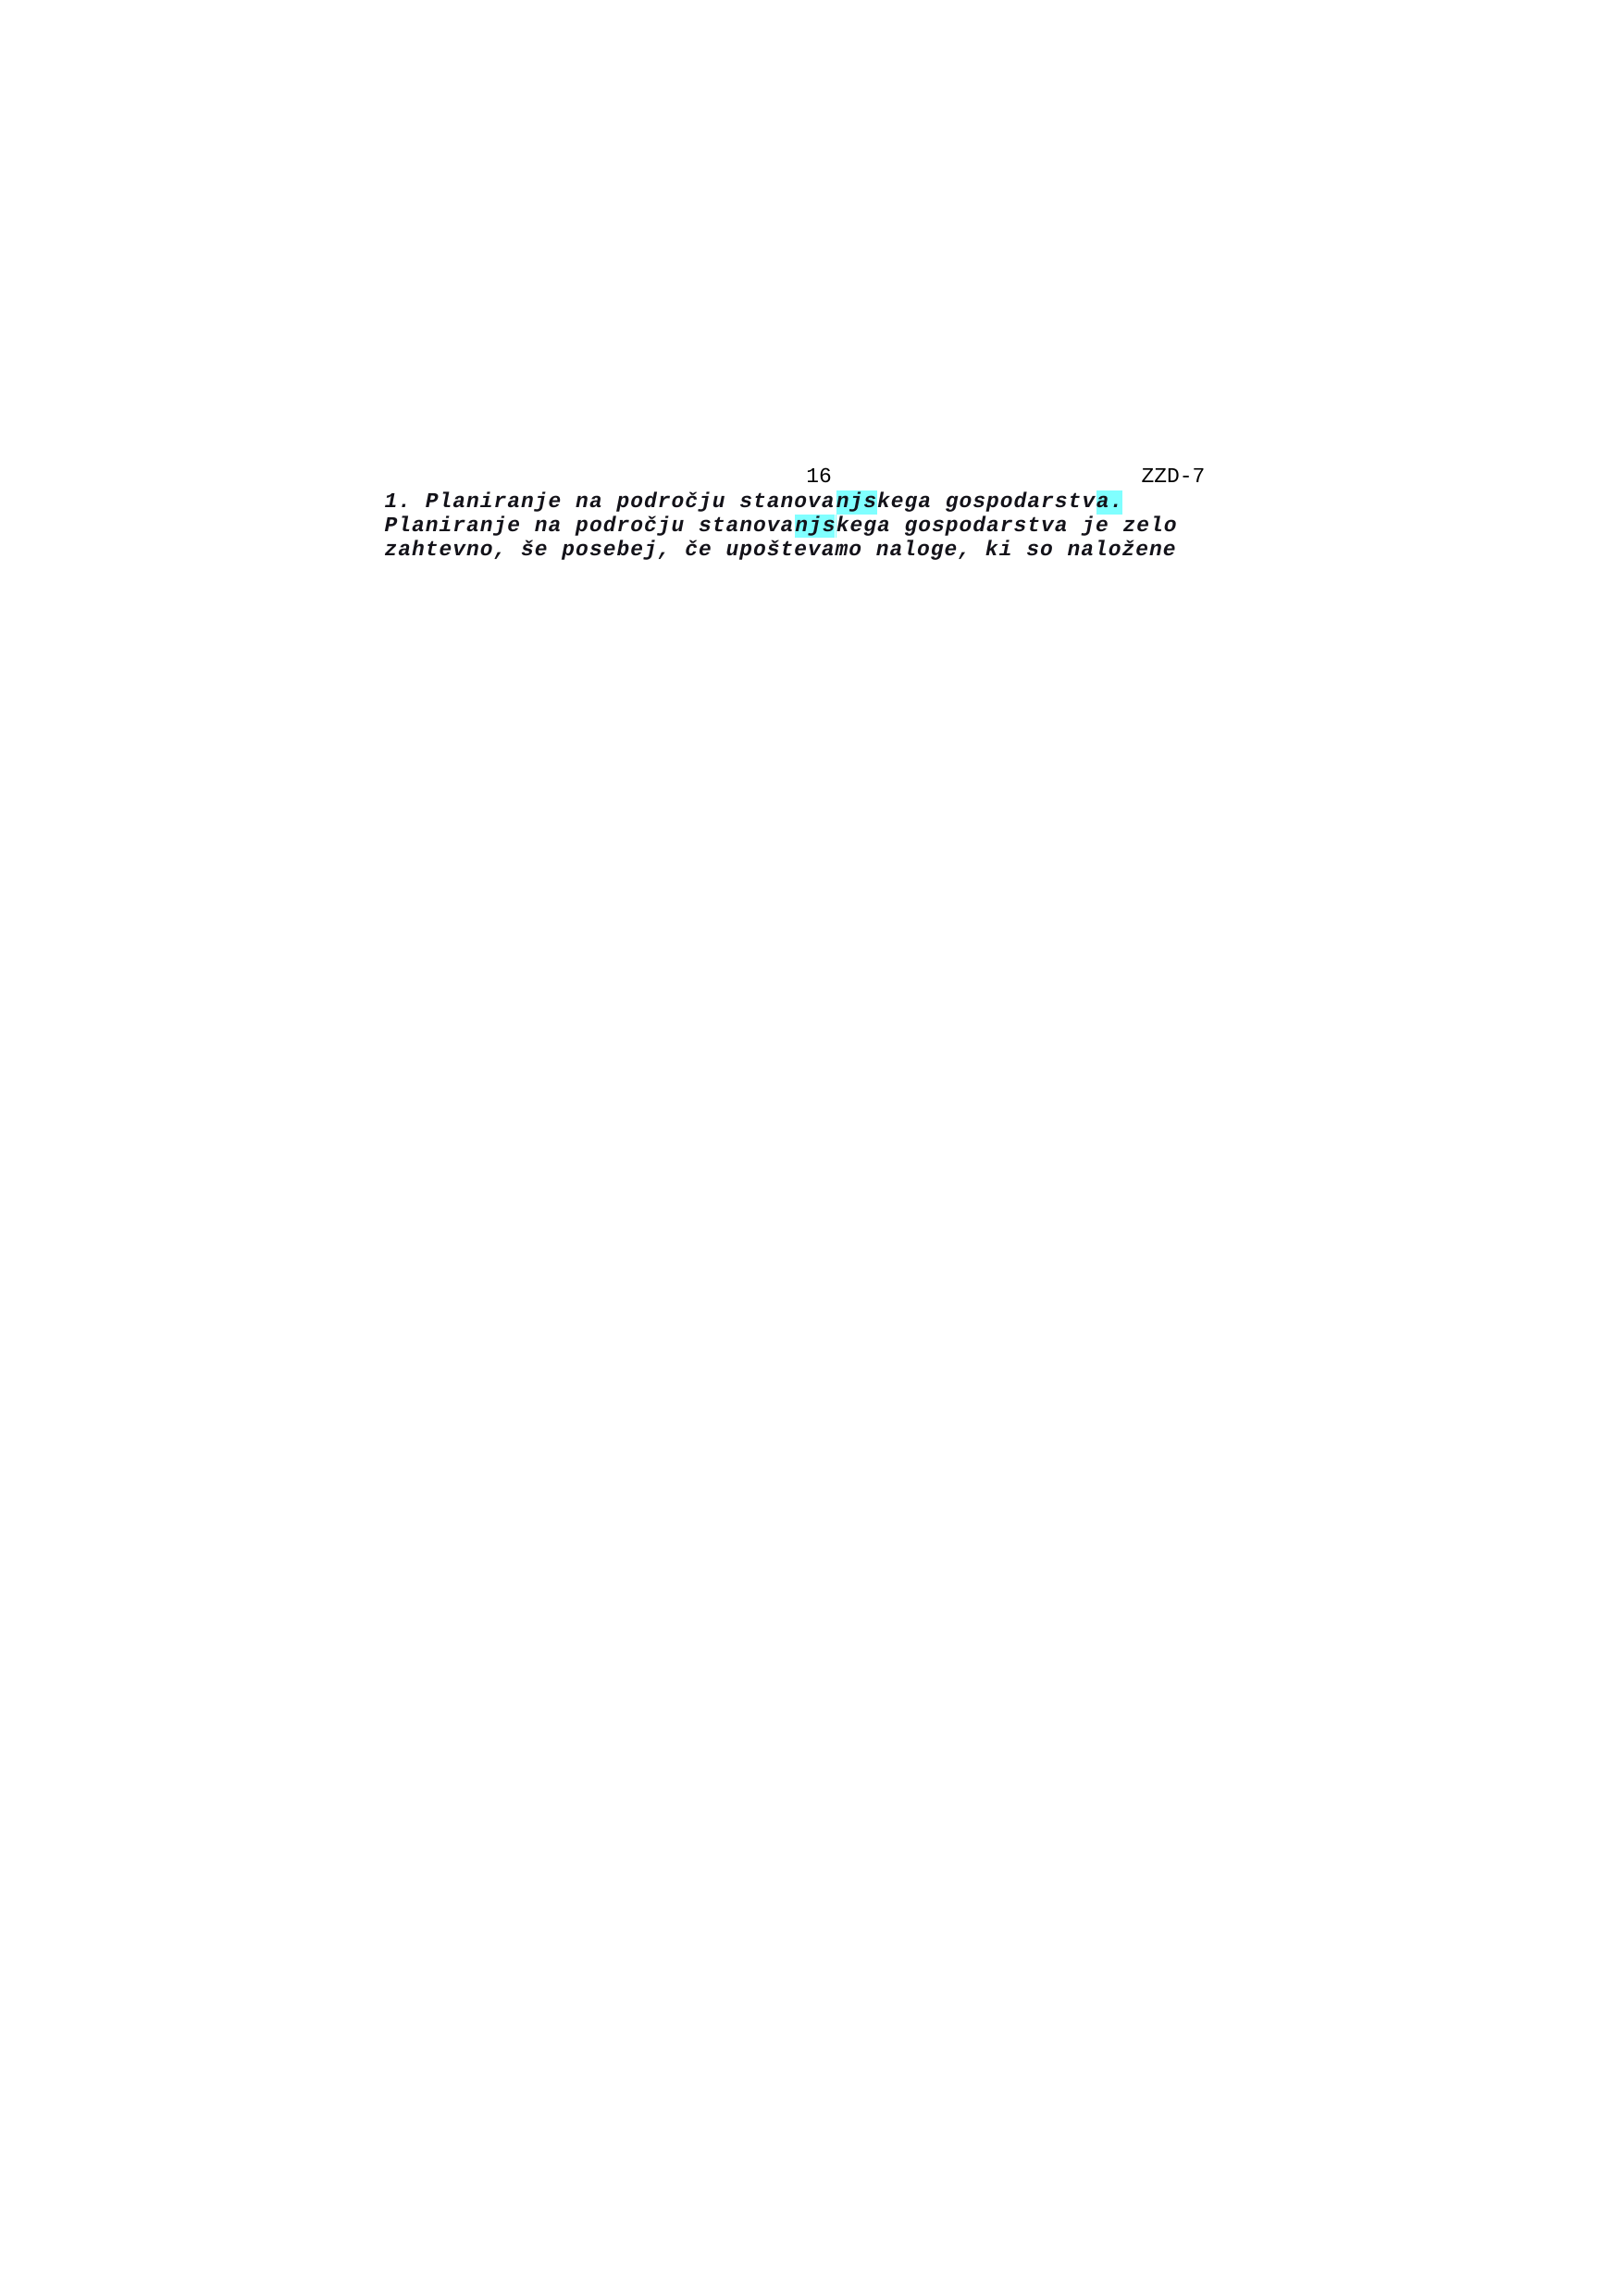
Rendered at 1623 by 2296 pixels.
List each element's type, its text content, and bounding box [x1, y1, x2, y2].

text 1. Planiranje na področju stanovanjskega gospodarstva. Planiranje na področju stanovanjskega gospodarstva je zelo zahtevno, še posebej, če upoštevamo naloge, ki so naloženeskupnostim stanovalcev, zato pri spremembi in dopolnitvi planske zakonodaje pričakujemo določene poenostavitve. [384, 490, 1269, 562]
